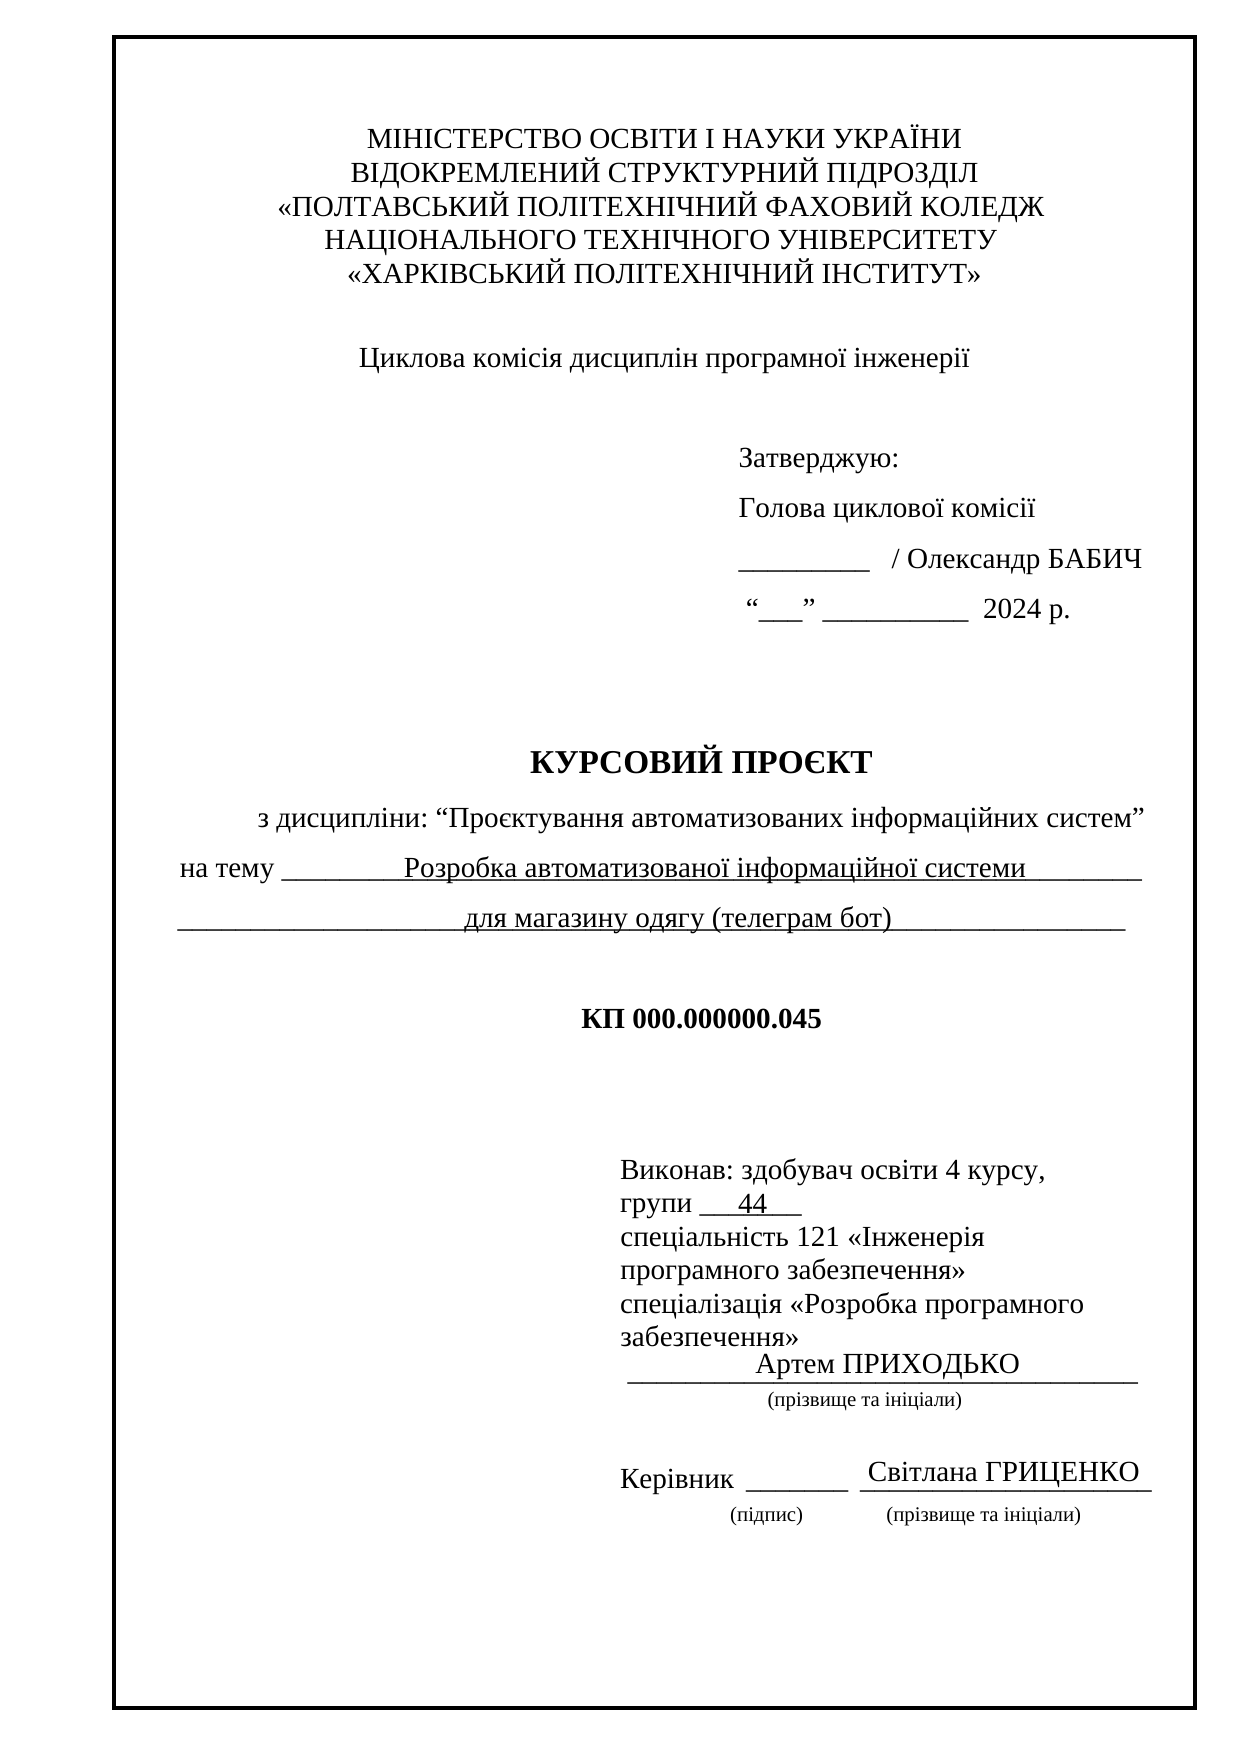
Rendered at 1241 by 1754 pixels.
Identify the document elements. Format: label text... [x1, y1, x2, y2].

text КП 000.000000.045 [177, 1001, 1152, 1034]
text КУРСОВИЙ ПРОЄКТ [177, 742, 1152, 781]
text “___” __________ 2024 р. [177, 591, 1152, 625]
text ___________________________________ (прізвище та ініціали) [627, 1353, 1152, 1411]
text групи _______ спеціальність 121 «Інженерія програмного забезпечення» [620, 1185, 1152, 1286]
text Затверджую: [177, 440, 1152, 474]
text МІНІСТЕРСТВО ОСВІТИ І НАУКИ УКРАЇНИ ВІДОКРЕМЛЕНИЙ СТРУКТУРНИЙ ПІДРОЗДІЛ [177, 122, 1152, 189]
text Керівник _______ ____________________ (підпис) (прізвище та ініціали) [620, 1461, 1152, 1528]
text Циклова комісія дисциплін програмної інженерії [177, 340, 1152, 373]
text «ПОЛТАВСЬКИЙ ПОЛІТЕХНІЧНИЙ ФАХОВИЙ КОЛЕДЖ НАЦІОНАЛЬНОГО ТЕХНІЧНОГО УНІВЕРСИТЕТУ «ХАРКІВСЬКИЙ ПОЛІТЕХНІЧНИЙ ІНСТИТУТ» [177, 189, 1152, 289]
text спеціалізація «Розробка програмного забезпечення» [620, 1286, 1152, 1353]
text Виконав: здобувач освіти 4 курсу, [620, 1152, 1152, 1185]
text з дисципліни: “Проєктування автоматизованих інформаційних систем” [177, 800, 1152, 833]
text _________________________________________________________________ [177, 900, 1152, 934]
text на тему ___________________________________________________________. [177, 850, 1152, 883]
text _________ / Олександр БАБИЧ [177, 541, 1152, 574]
text Голова циклової комісії [177, 491, 1152, 524]
